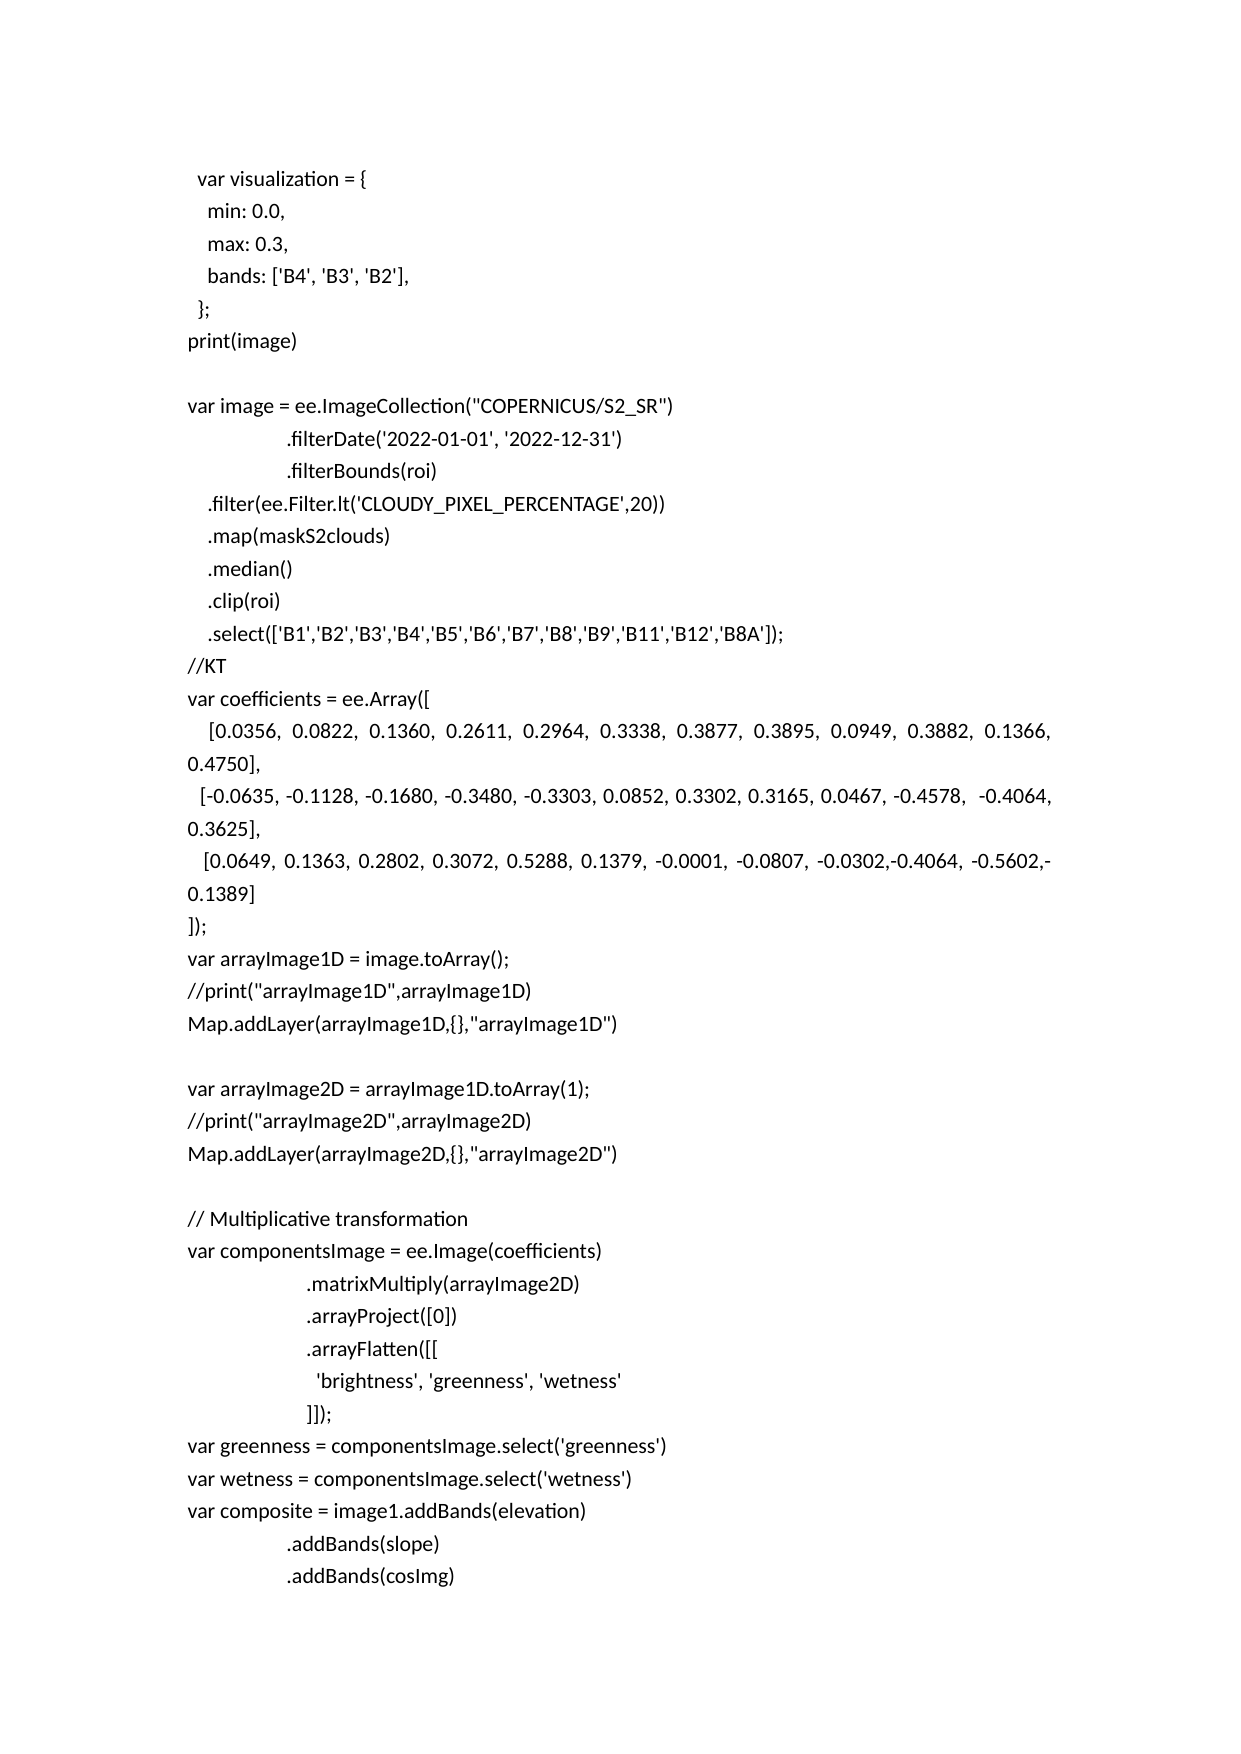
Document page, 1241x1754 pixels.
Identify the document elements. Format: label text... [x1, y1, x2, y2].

text ]]); [187, 1397, 1053, 1429]
text [0.0356, 0.0822, 0.1360, 0.2611, 0.2964, 0.3338, 0.3877, 0.3895, 0.0949, 0.3882, 0.1366, 0.4750], [187, 714, 1053, 779]
text var visualization = { [187, 162, 1053, 194]
text var wetness = componentsImage.select('wetness') [187, 1462, 1053, 1494]
text var greenness = componentsImage.select('greenness') [187, 1429, 1053, 1462]
text .matrixMultiply(arrayImage2D) [187, 1267, 1053, 1299]
text bands: ['B4', 'B3', 'B2'], [187, 259, 1053, 292]
text Map.addLayer(arrayImage2D,{},"arrayImage2D") [187, 1137, 1053, 1169]
text 'brightness', 'greenness', 'wetness' [187, 1364, 1053, 1397]
text // Multiplicative transformation [187, 1202, 1053, 1234]
text }; [187, 292, 1053, 324]
text min: 0.0, [187, 194, 1053, 227]
text .clip(roi) [187, 584, 1053, 617]
text .median() [187, 552, 1053, 584]
text var arrayImage2D = arrayImage1D.toArray(1); [187, 1072, 1053, 1104]
text [0.0649, 0.1363, 0.2802, 0.3072, 0.5288, 0.1379, -0.0001, -0.0807, -0.0302,-0.4064, -0.5602,-0.1389] [187, 844, 1053, 909]
text //KT [187, 649, 1053, 682]
text .select(['B1','B2','B3','B4','B5','B6','B7','B8','B9','B11','B12','B8A']); [187, 617, 1053, 649]
text //print("arrayImage2D",arrayImage2D) [187, 1104, 1053, 1137]
text .arrayFlatten([[ [187, 1332, 1053, 1364]
text Map.addLayer(arrayImage1D,{},"arrayImage1D") [187, 1007, 1053, 1039]
text print(image) [187, 324, 1053, 357]
text ]); [187, 909, 1053, 942]
text var coefficients = ee.Array([ [187, 682, 1053, 714]
text //print("arrayImage1D",arrayImage1D) [187, 974, 1053, 1007]
text var componentsImage = ee.Image(coefficients) [187, 1234, 1053, 1267]
text .filterDate('2022-01-01', '2022-12-31') [187, 422, 1053, 454]
text var image = ee.ImageCollection("COPERNICUS/S2_SR") [187, 389, 1053, 422]
text .addBands(slope) [187, 1527, 1053, 1559]
text .addBands(cosImg) [187, 1559, 1053, 1592]
text var composite = image1.addBands(elevation) [187, 1494, 1053, 1527]
text .arrayProject([0]) [187, 1299, 1053, 1332]
text .filterBounds(roi) [187, 454, 1053, 487]
text [-0.0635, -0.1128, -0.1680, -0.3480, -0.3303, 0.0852, 0.3302, 0.3165, 0.0467, -0.4578, -0.4064, 0.3625], [187, 779, 1053, 844]
text max: 0.3, [187, 227, 1053, 259]
text var arrayImage1D = image.toArray(); [187, 942, 1053, 974]
text .map(maskS2clouds) [187, 519, 1053, 552]
text .filter(ee.Filter.lt('CLOUDY_PIXEL_PERCENTAGE',20)) [187, 487, 1053, 519]
